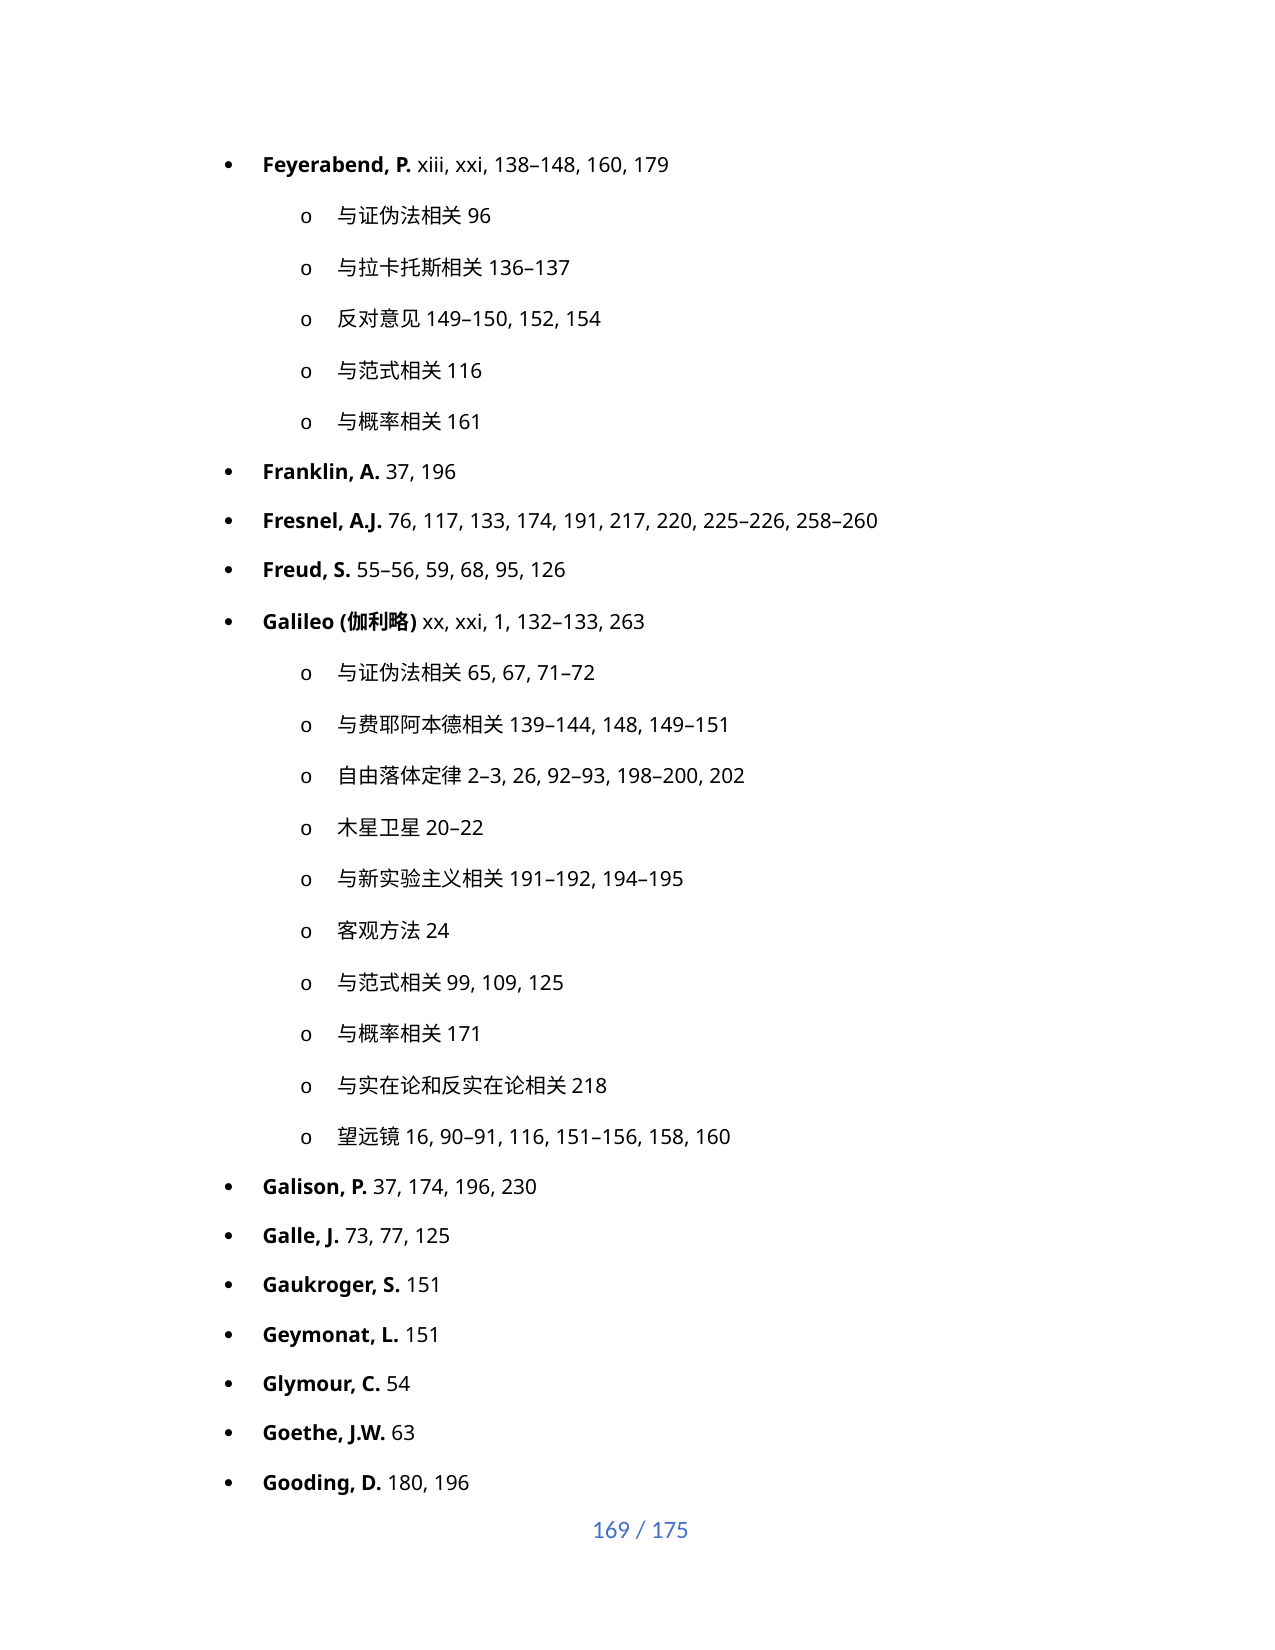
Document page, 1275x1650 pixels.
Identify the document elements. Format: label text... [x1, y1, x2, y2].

list 与范式相关 116 [300, 354, 1087, 384]
list Franklin, A. 37, 196 [225, 457, 1087, 486]
list 反对意见 149–150, 152, 154 [300, 302, 1087, 333]
list 与范式相关 99, 109, 125 [300, 966, 1087, 996]
list Goethe, J.W. 63 [225, 1418, 1087, 1447]
list 与概率相关 171 [300, 1017, 1087, 1048]
list Geymonat, L. 151 [225, 1320, 1087, 1348]
list 与概率相关 161 [300, 406, 1087, 436]
list Gooding, D. 180, 196 [225, 1468, 1087, 1496]
list 与拉卡托斯相关 136–137 [300, 251, 1087, 281]
list 自由落体定律 2–3, 26, 92–93, 198–200, 202 [300, 759, 1087, 790]
list 客观方法 24 [300, 914, 1087, 944]
list 与费耶阿本德相关 139–144, 148, 149–151 [300, 708, 1087, 738]
list Freud, S. 55–56, 59, 68, 95, 126 [225, 556, 1087, 584]
list 与证伪法相关 96 [300, 199, 1087, 230]
list Galison, P. 37, 174, 196, 230 [225, 1172, 1087, 1200]
list 木星卫星 20–22 [300, 811, 1087, 841]
list Glymour, C. 54 [225, 1369, 1087, 1397]
list 与实在论和反实在论相关 218 [300, 1069, 1087, 1099]
list Galileo (伽利略) xx, xxi, 1, 132–133, 263 [225, 605, 1087, 635]
list 与新实验主义相关 191–192, 194–195 [300, 863, 1087, 893]
list Gaukroger, S. 151 [225, 1271, 1087, 1299]
list 望远镜 16, 90–91, 116, 151–156, 158, 160 [300, 1120, 1087, 1151]
list Feyerabend, P. xiii, xxi, 138–148, 160, 179 [225, 150, 1087, 178]
list Fresnel, A.J. 76, 117, 133, 174, 191, 217, 220, 225–226, 258–260 [225, 506, 1087, 535]
list 与证伪法相关 65, 67, 71–72 [300, 656, 1087, 687]
list Galle, J. 73, 77, 125 [225, 1221, 1087, 1250]
